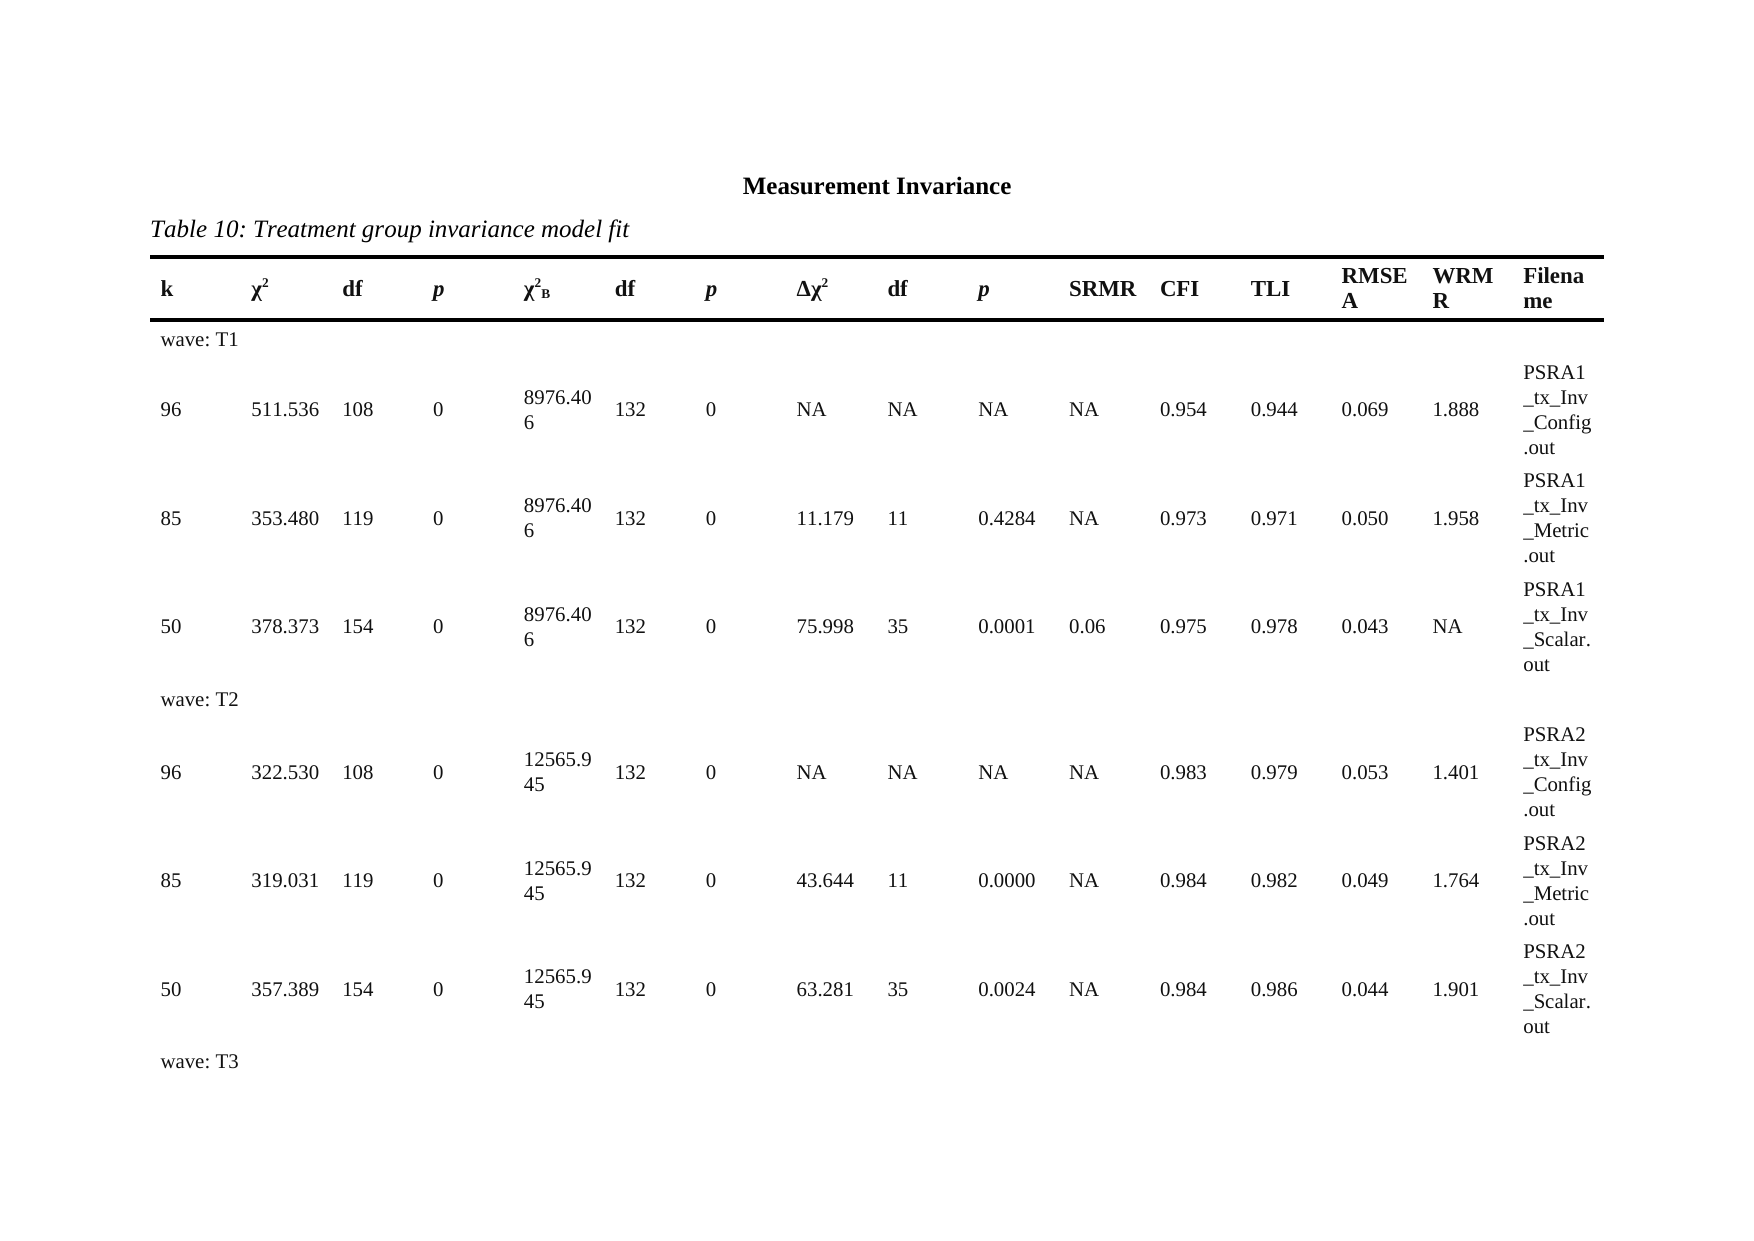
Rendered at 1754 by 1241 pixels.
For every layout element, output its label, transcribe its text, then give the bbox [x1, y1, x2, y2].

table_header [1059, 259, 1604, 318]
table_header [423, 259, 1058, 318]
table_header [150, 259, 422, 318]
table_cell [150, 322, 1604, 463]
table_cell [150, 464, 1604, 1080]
subtitle Measurement Invariance [150, 171, 1604, 199]
text Table : Treatment group invariance model fit [150, 214, 1604, 243]
